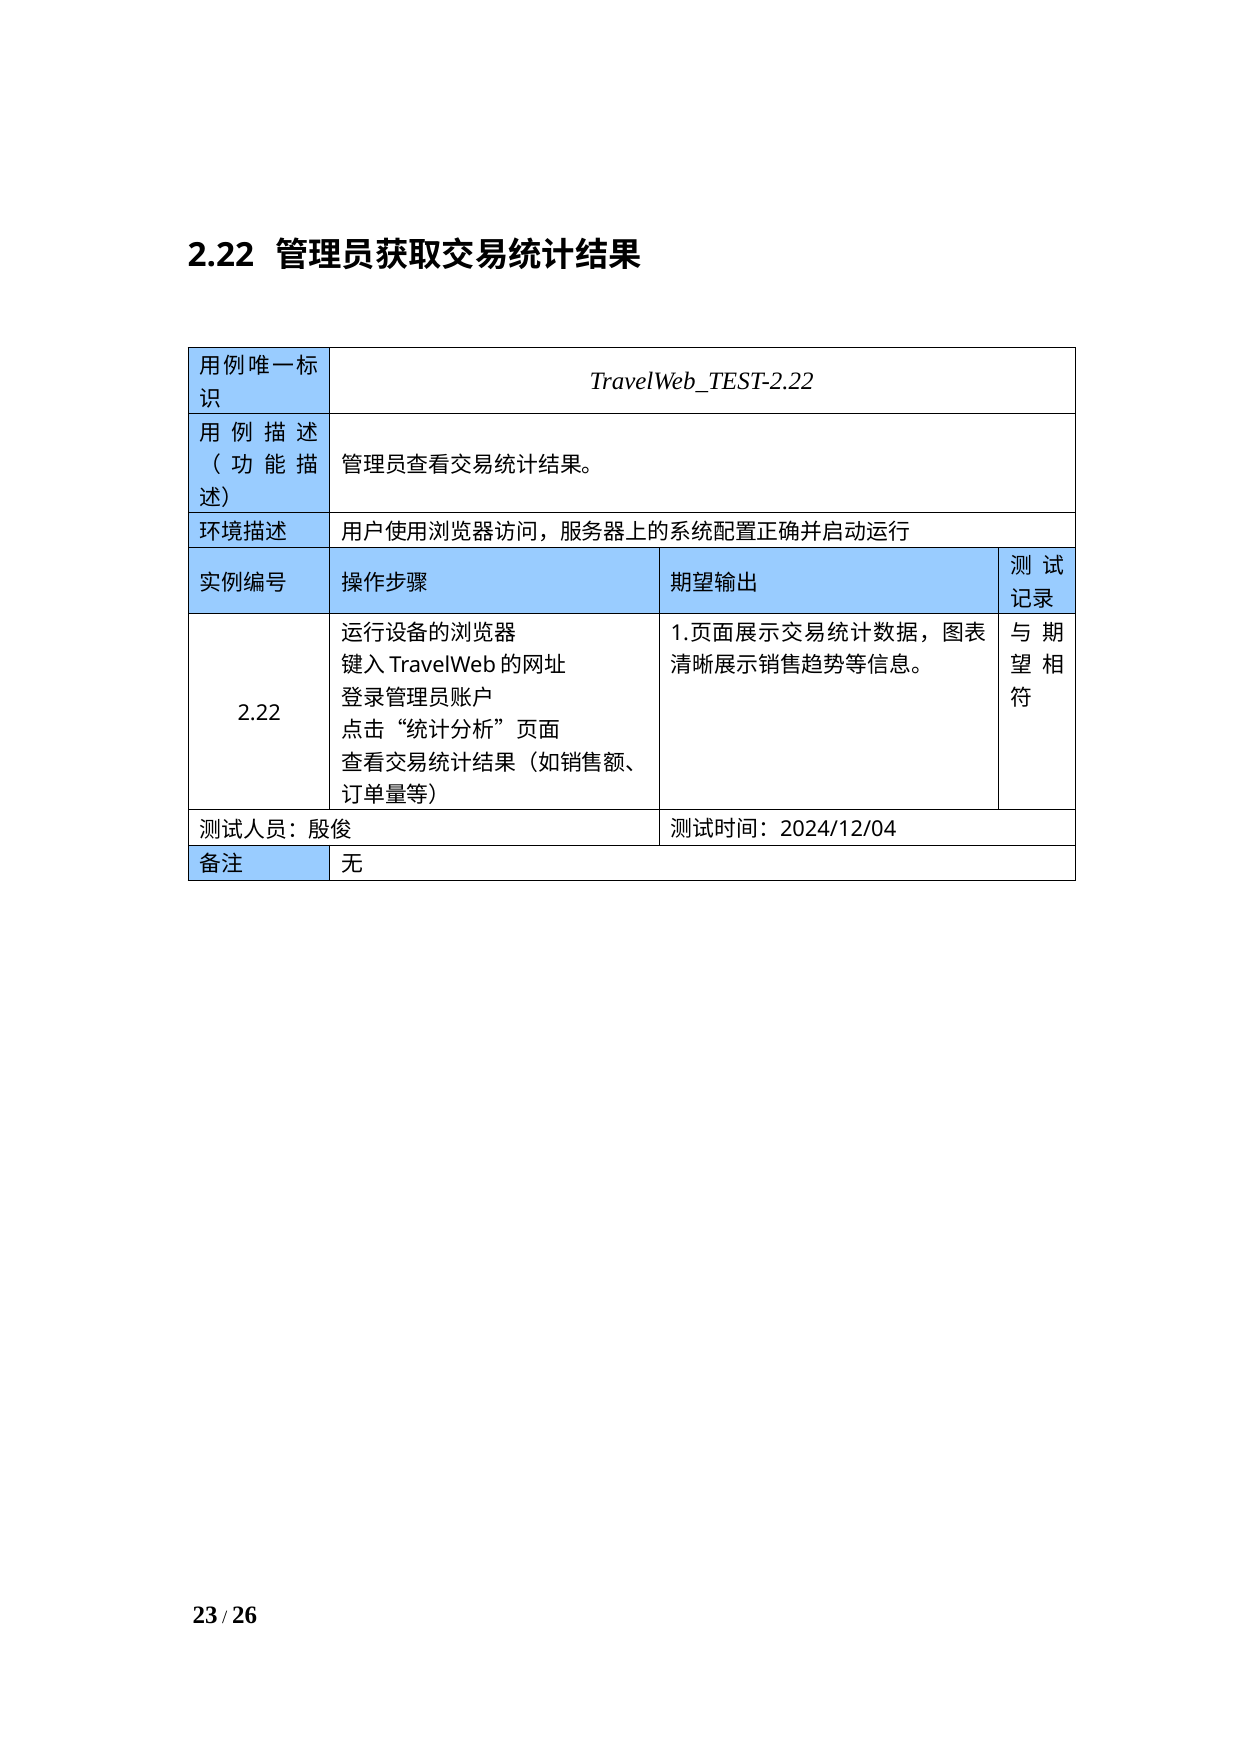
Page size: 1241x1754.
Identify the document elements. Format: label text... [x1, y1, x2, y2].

table_cell 环境描述 [189, 513, 329, 547]
table_cell 操作步骤 [330, 548, 659, 613]
table_cell 运行设备的浏览器 键入TravelWeb的网址 登录管理员账户 点击“统计分析”页面 查看交易统计结果（如销售额、订单量等） [330, 614, 659, 809]
table_cell 用户使用浏览器访问，服务器上的系统配置正确并启动运行 [330, 513, 1075, 547]
subtitle 管理员获取交易统计结果 [187, 220, 1053, 285]
table_cell 测试人员：殷俊 [189, 810, 659, 844]
table_header TravelWeb_TEST-2.22 [330, 348, 1075, 413]
table_cell 2.22 [189, 614, 329, 809]
table_cell 1.页面展示交易统计数据，图表清晰展示销售趋势等信息。 [660, 614, 998, 809]
table_cell 期望输出 [660, 548, 998, 613]
table_header 用例唯一标识 [189, 348, 329, 413]
table_cell 测试时间：2024/12/04 [660, 810, 1075, 844]
table_cell 无 [330, 846, 1075, 880]
table_cell 管理员查看交易统计结果。 [330, 414, 1075, 512]
table_cell 与期望相符 [999, 614, 1075, 809]
table_cell 实例编号 [189, 548, 329, 613]
table_cell 测试记录 [999, 548, 1075, 613]
table_cell 用例描述（功能描述） [189, 414, 329, 512]
table_cell 备注 [189, 846, 329, 880]
